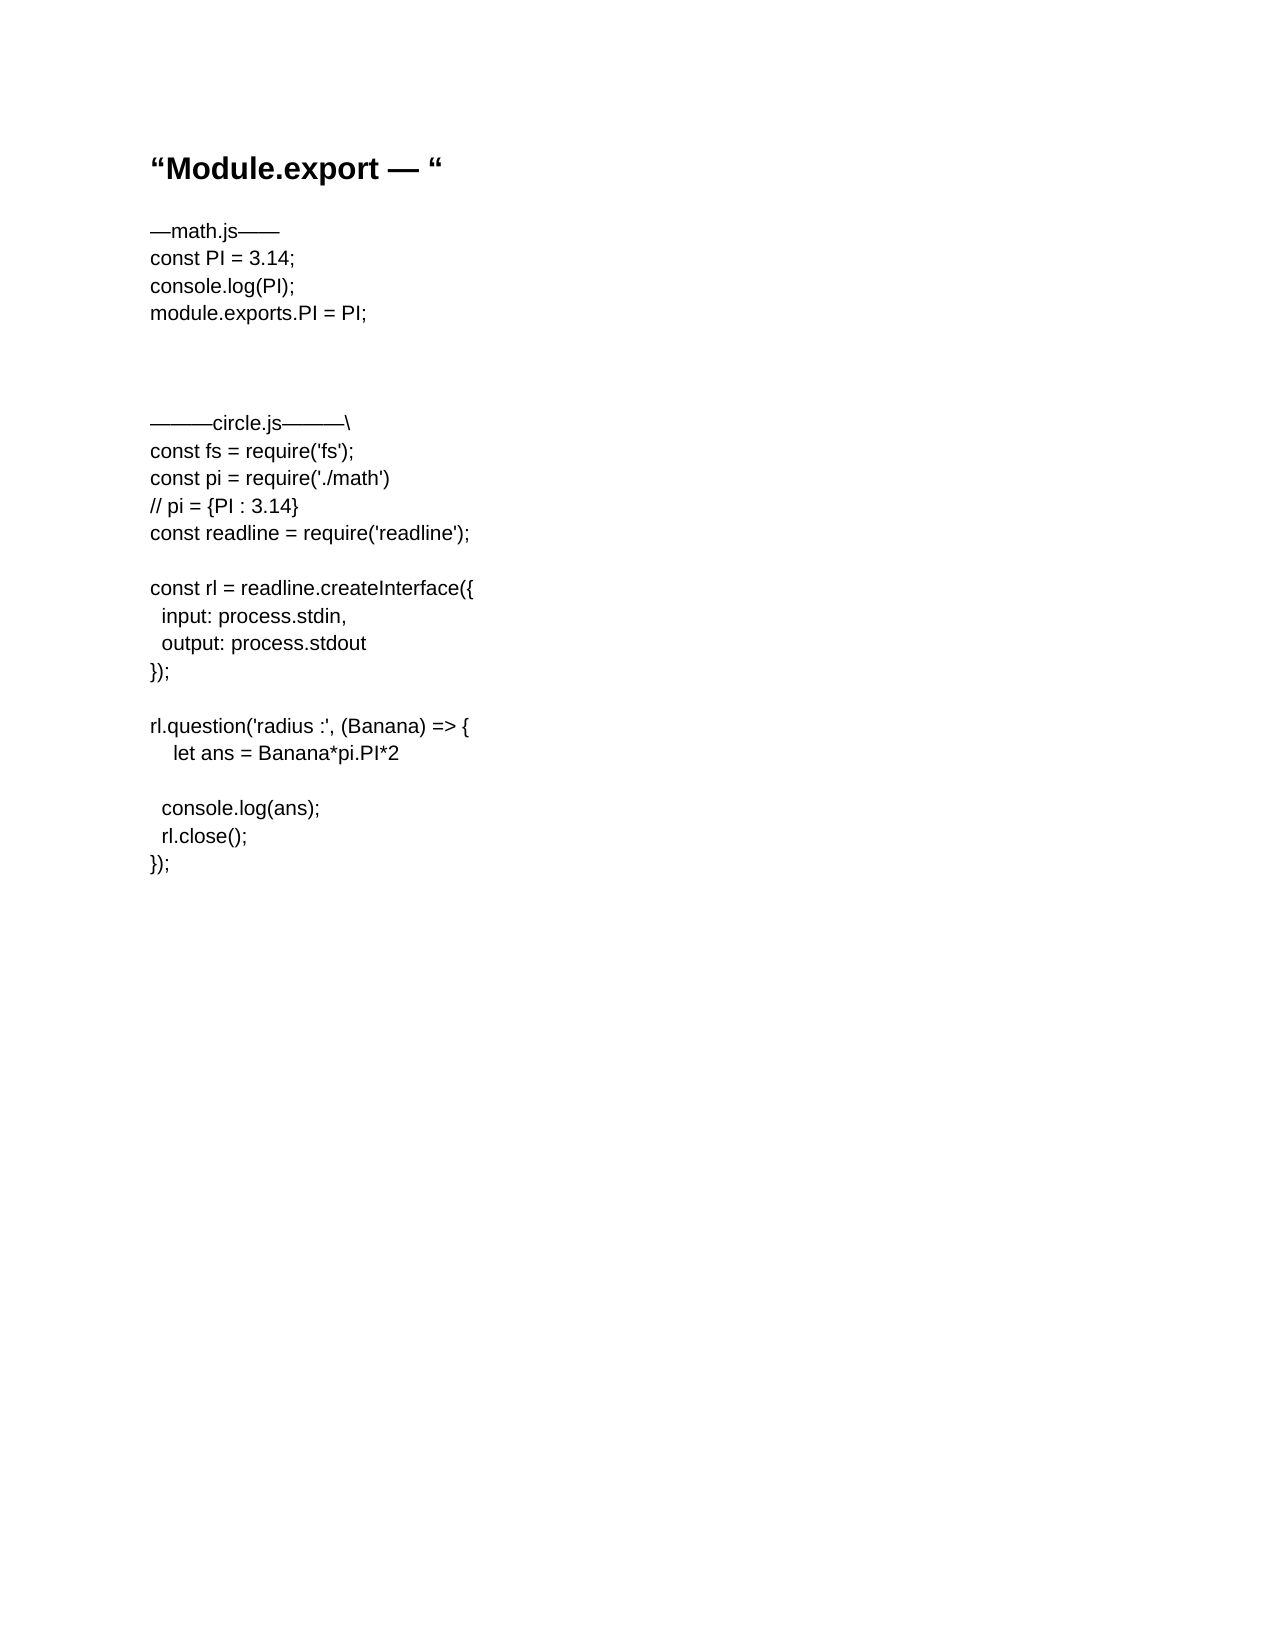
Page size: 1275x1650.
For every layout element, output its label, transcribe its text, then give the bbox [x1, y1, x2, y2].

text input: process.stdin, [150, 604, 1125, 628]
text const PI = 3.14; [150, 246, 1125, 270]
text module.exports.PI = PI; [150, 301, 1125, 325]
text const fs = require('fs'); [150, 439, 1125, 463]
text “Module.export — “ [150, 150, 1125, 186]
text // pi = {PI : 3.14} [150, 494, 1125, 518]
text const readline = require('readline'); [150, 521, 1125, 545]
text ———circle.js———\ [150, 411, 1125, 435]
text console.log(ans); [150, 796, 1125, 820]
text —math.js—— [150, 219, 1125, 243]
text rl.close(); [150, 824, 1125, 848]
text output: process.stdout [150, 631, 1125, 655]
text }); [150, 851, 1125, 875]
text const pi = require('./math') [150, 466, 1125, 490]
text }); [150, 659, 1125, 683]
text let ans = Banana*pi.PI*2 [150, 741, 1125, 765]
text rl.question('radius :', (Banana) => { [150, 714, 1125, 738]
text console.log(PI); [150, 274, 1125, 298]
text const rl = readline.createInterface({ [150, 576, 1125, 600]
